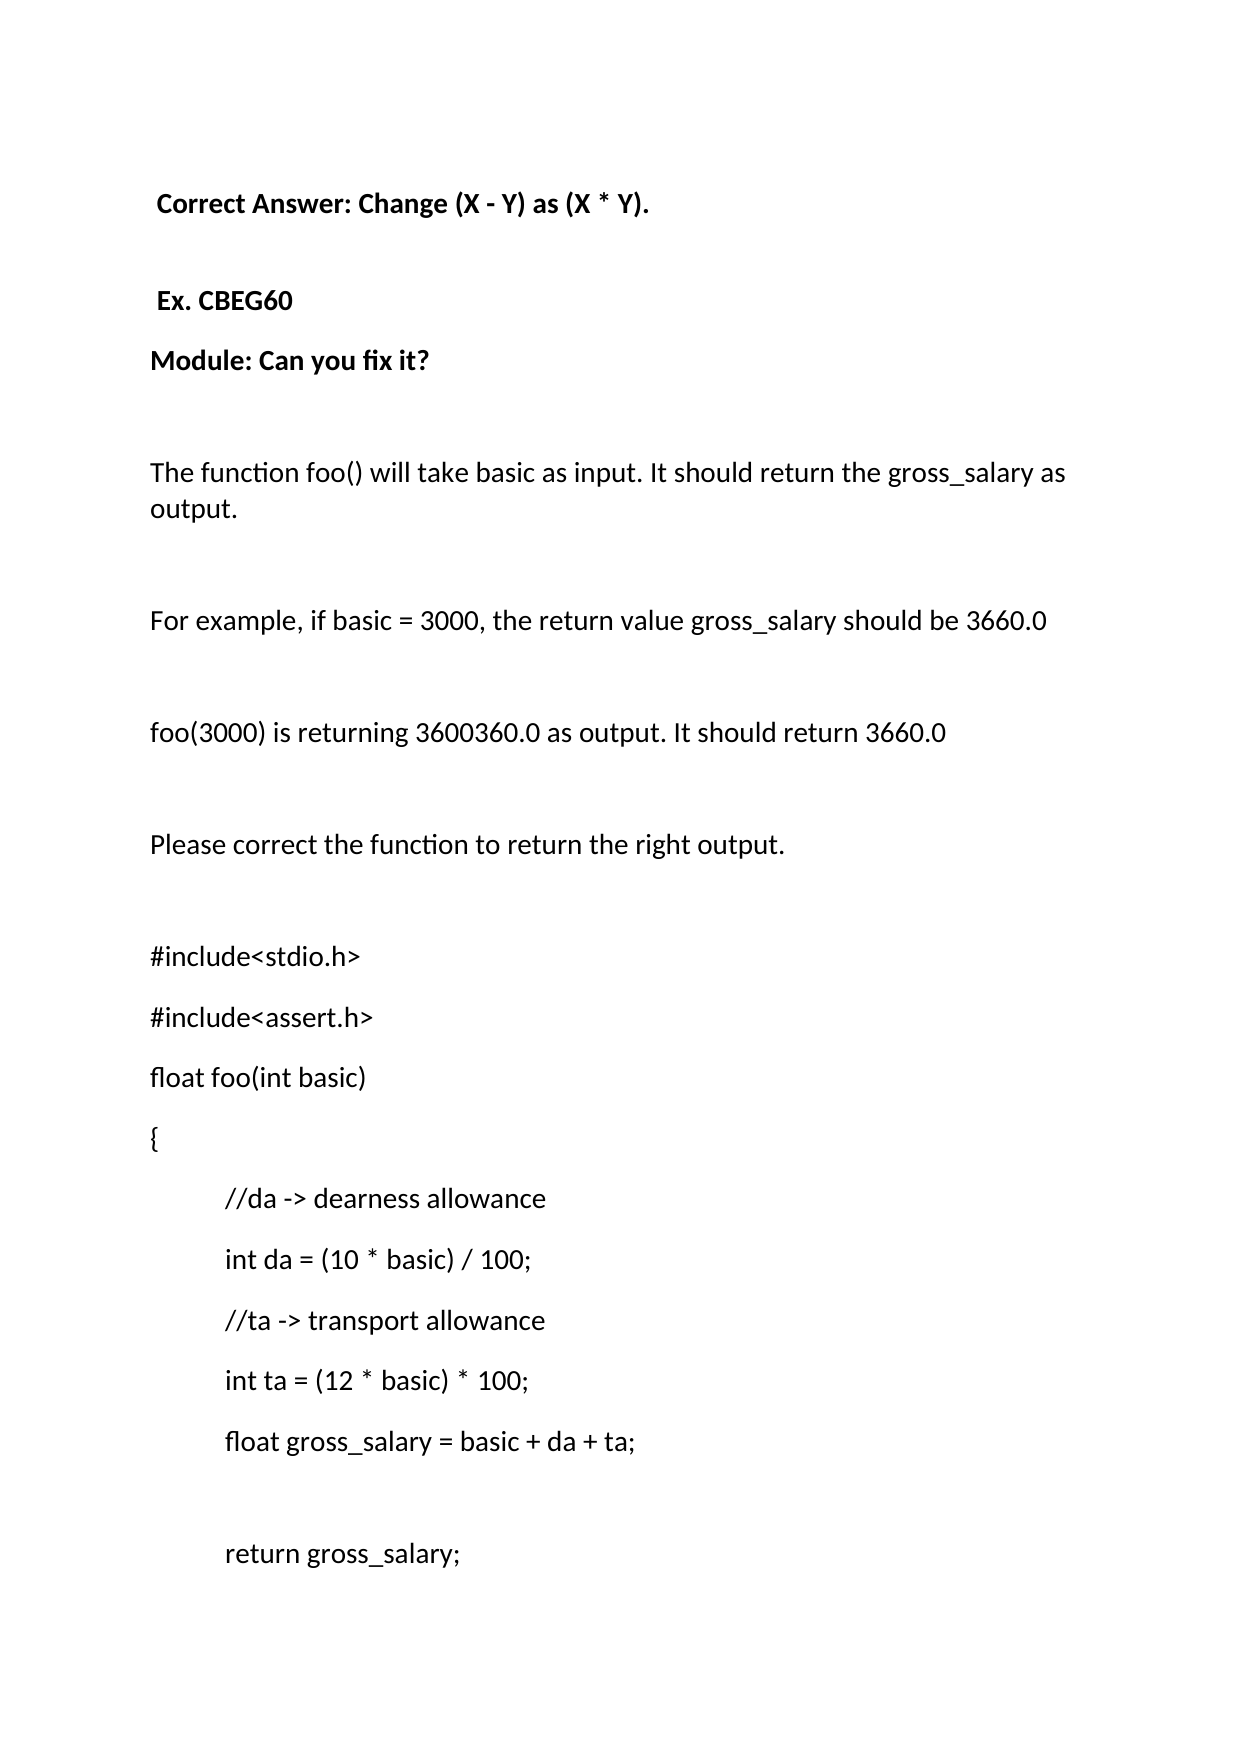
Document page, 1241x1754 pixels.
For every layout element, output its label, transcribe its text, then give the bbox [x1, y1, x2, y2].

text return gross_salary; [150, 1535, 1090, 1571]
text { [150, 1120, 1090, 1156]
text The function foo() will take basic as input. It should return the gross_salary as output. [150, 454, 1090, 526]
text Ex. CBEG60 [150, 246, 1090, 317]
text int da = (10 * basic) / 100; [150, 1241, 1090, 1277]
text int ta = (12 * basic) * 100; [150, 1362, 1090, 1398]
text float foo(int basic) [150, 1059, 1090, 1095]
text #include<assert.h> [150, 999, 1090, 1034]
text Module: Can you fix it? [150, 342, 1090, 378]
text //da -> dearness allowance [150, 1181, 1090, 1216]
text Please correct the function to return the right output. [150, 826, 1090, 862]
text foo(3000) is returning 3600360.0 as output. It should return 3660.0 [150, 714, 1090, 750]
text For example, if basic = 3000, the return value gross_salary should be 3660.0 [150, 602, 1090, 638]
text //ta -> transport allowance [150, 1302, 1090, 1337]
text Correct Answer: Change (X - Y) as (X * Y). [150, 150, 1090, 221]
text float gross_salary = basic + da + ta; [150, 1423, 1090, 1459]
text #include<stdio.h> [150, 938, 1090, 974]
